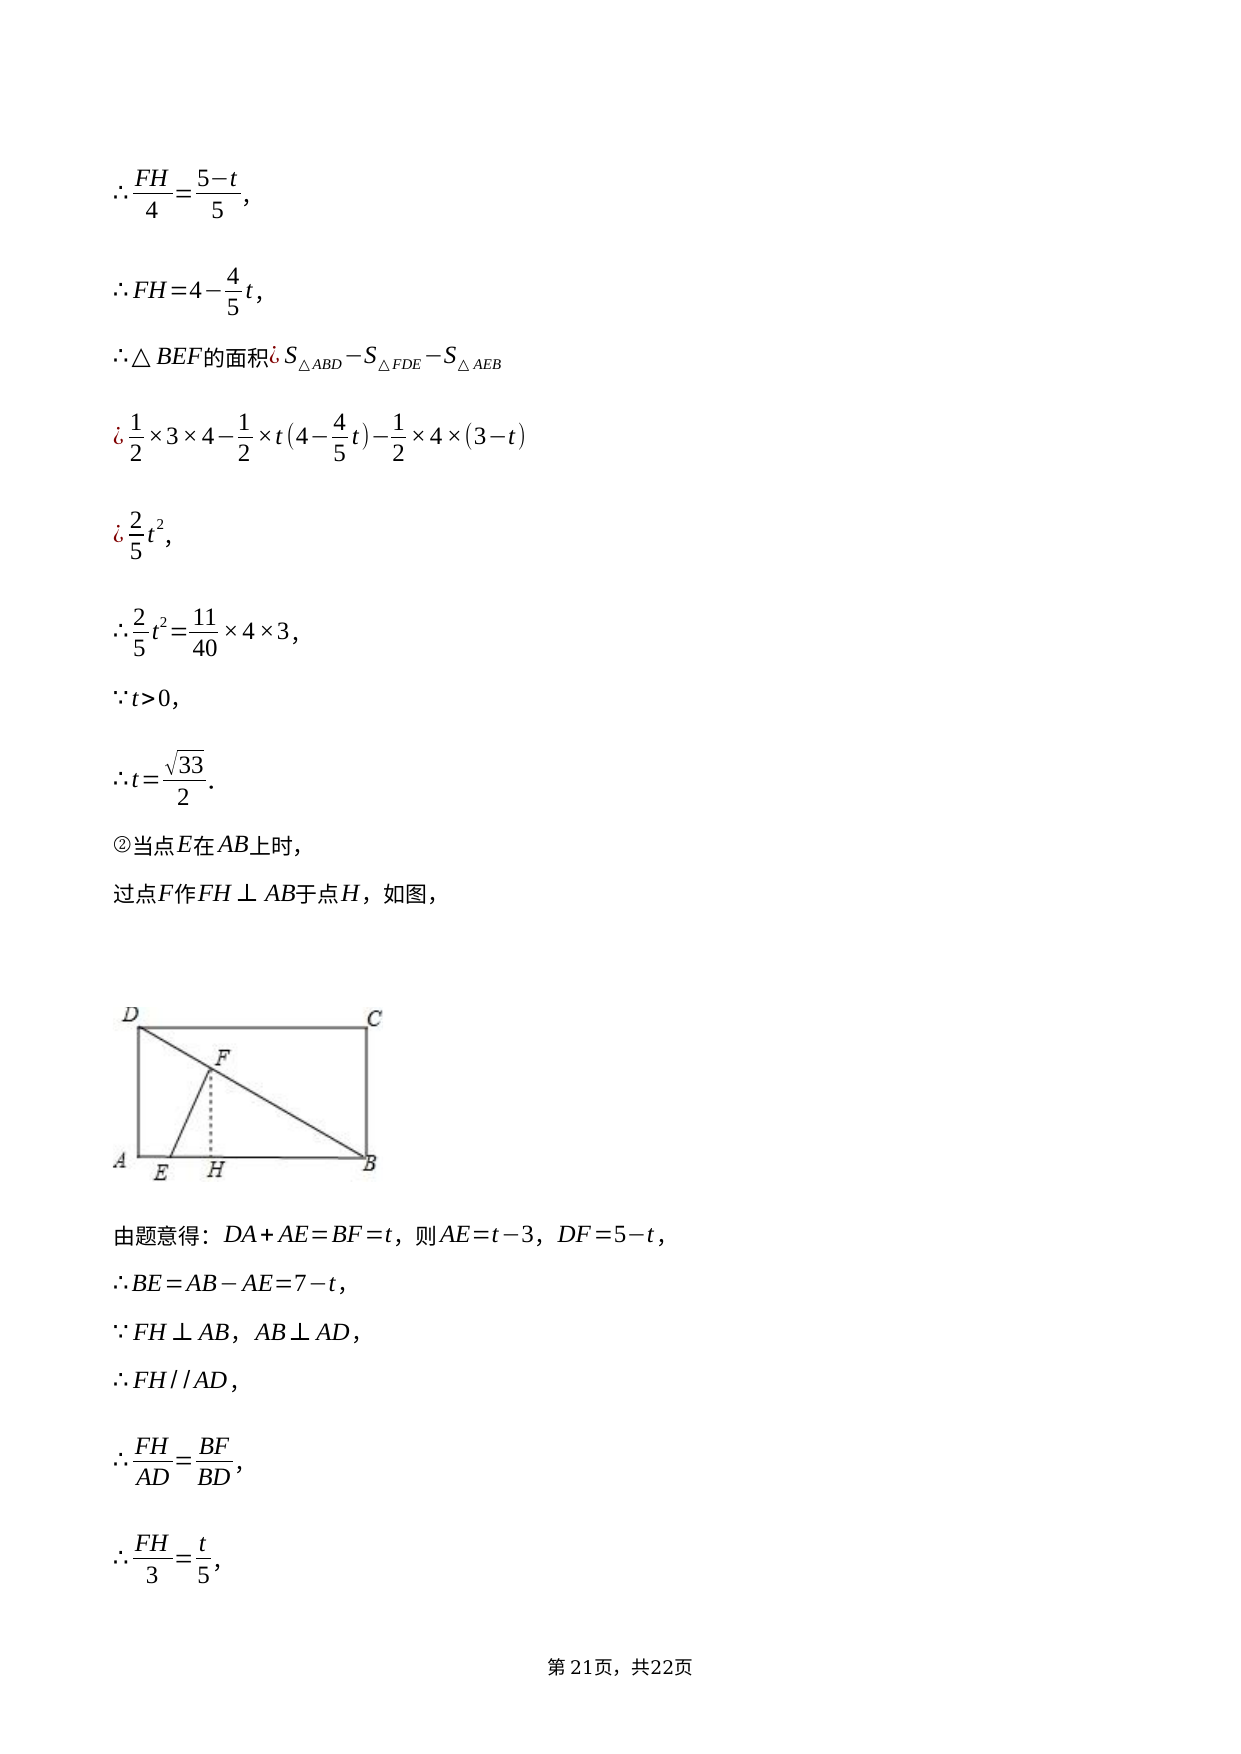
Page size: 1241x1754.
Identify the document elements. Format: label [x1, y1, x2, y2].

text [113, 162, 1127, 1592]
picture [112, 1007, 384, 1182]
